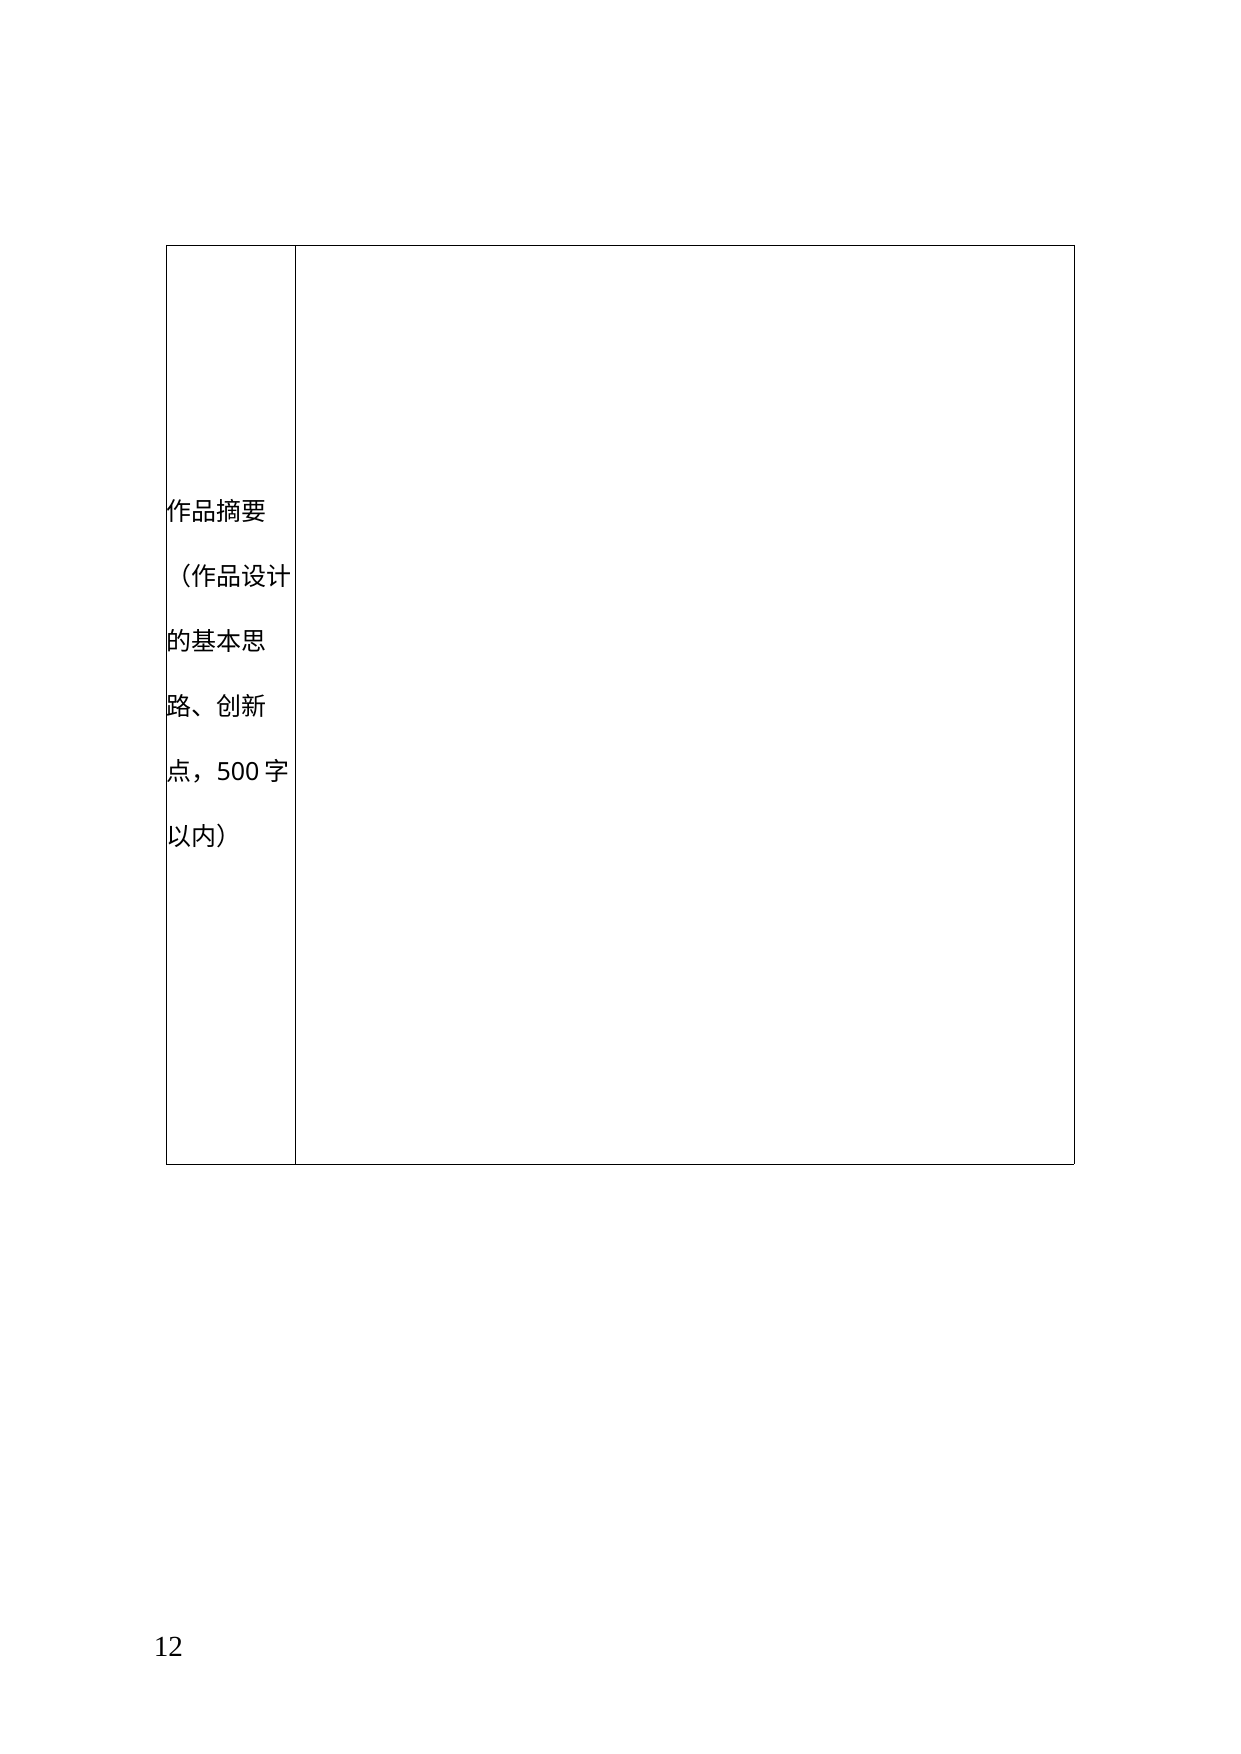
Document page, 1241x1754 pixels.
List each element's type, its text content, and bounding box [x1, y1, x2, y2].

table_cell [296, 246, 1074, 1164]
table_cell 作品摘要 （作品设计的基本思路、创新点，500字以内） [167, 246, 295, 1164]
